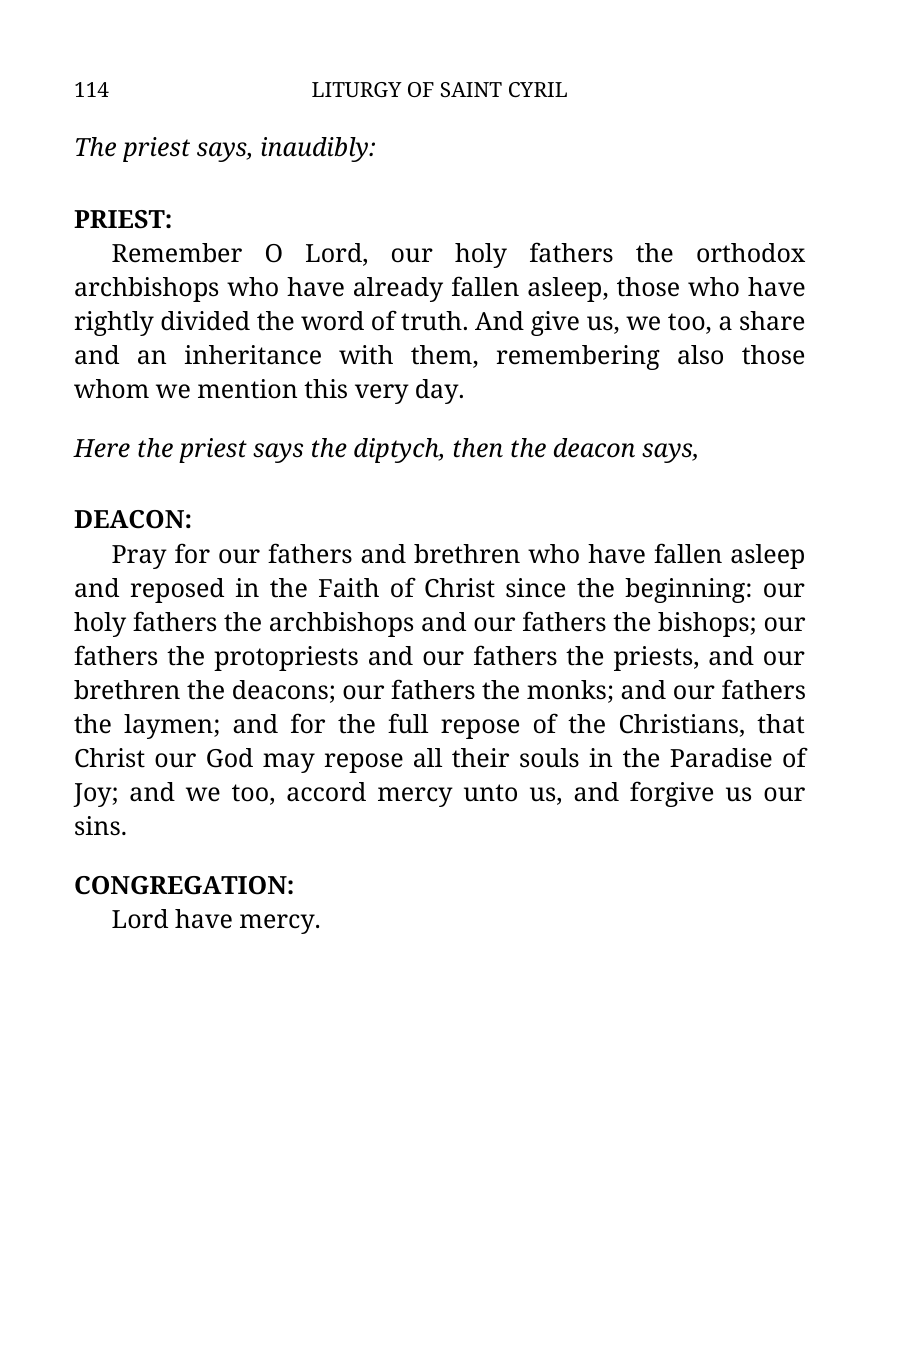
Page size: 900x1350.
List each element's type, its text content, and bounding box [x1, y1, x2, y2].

text Here the priest says the diptych, then the deacon says, [74, 431, 806, 465]
text Pray for our fathers and brethren who have fallen asleep and reposed in the Faith of Christ since the beginning: our holy fathers the archbishops and our fathers the bishops; our fathers the protopriests and our fathers the priests, and our brethren the deacons; our fathers the monks; and our fathers the laymen; and for the full repose of the Christians, that Christ our God may repose all their souls in the Paradise of Joy; and we too, accord mercy unto us, and forgive us our sins. [74, 536, 806, 843]
text DEACON: [74, 502, 806, 536]
text PRIEST: [74, 201, 806, 235]
text Remember O Lord, our holy fathers the orthodox archbishops who have already fallen asleep, those who have rightly divided the word of truth. And give us, we too, a share and an inheritance with them, remembering also those whom we mention this very day. [74, 235, 806, 406]
text Lord have mercy. [74, 902, 806, 936]
text The priest says, inaudibly: [74, 130, 806, 164]
text CONGREGATION: [74, 868, 806, 902]
